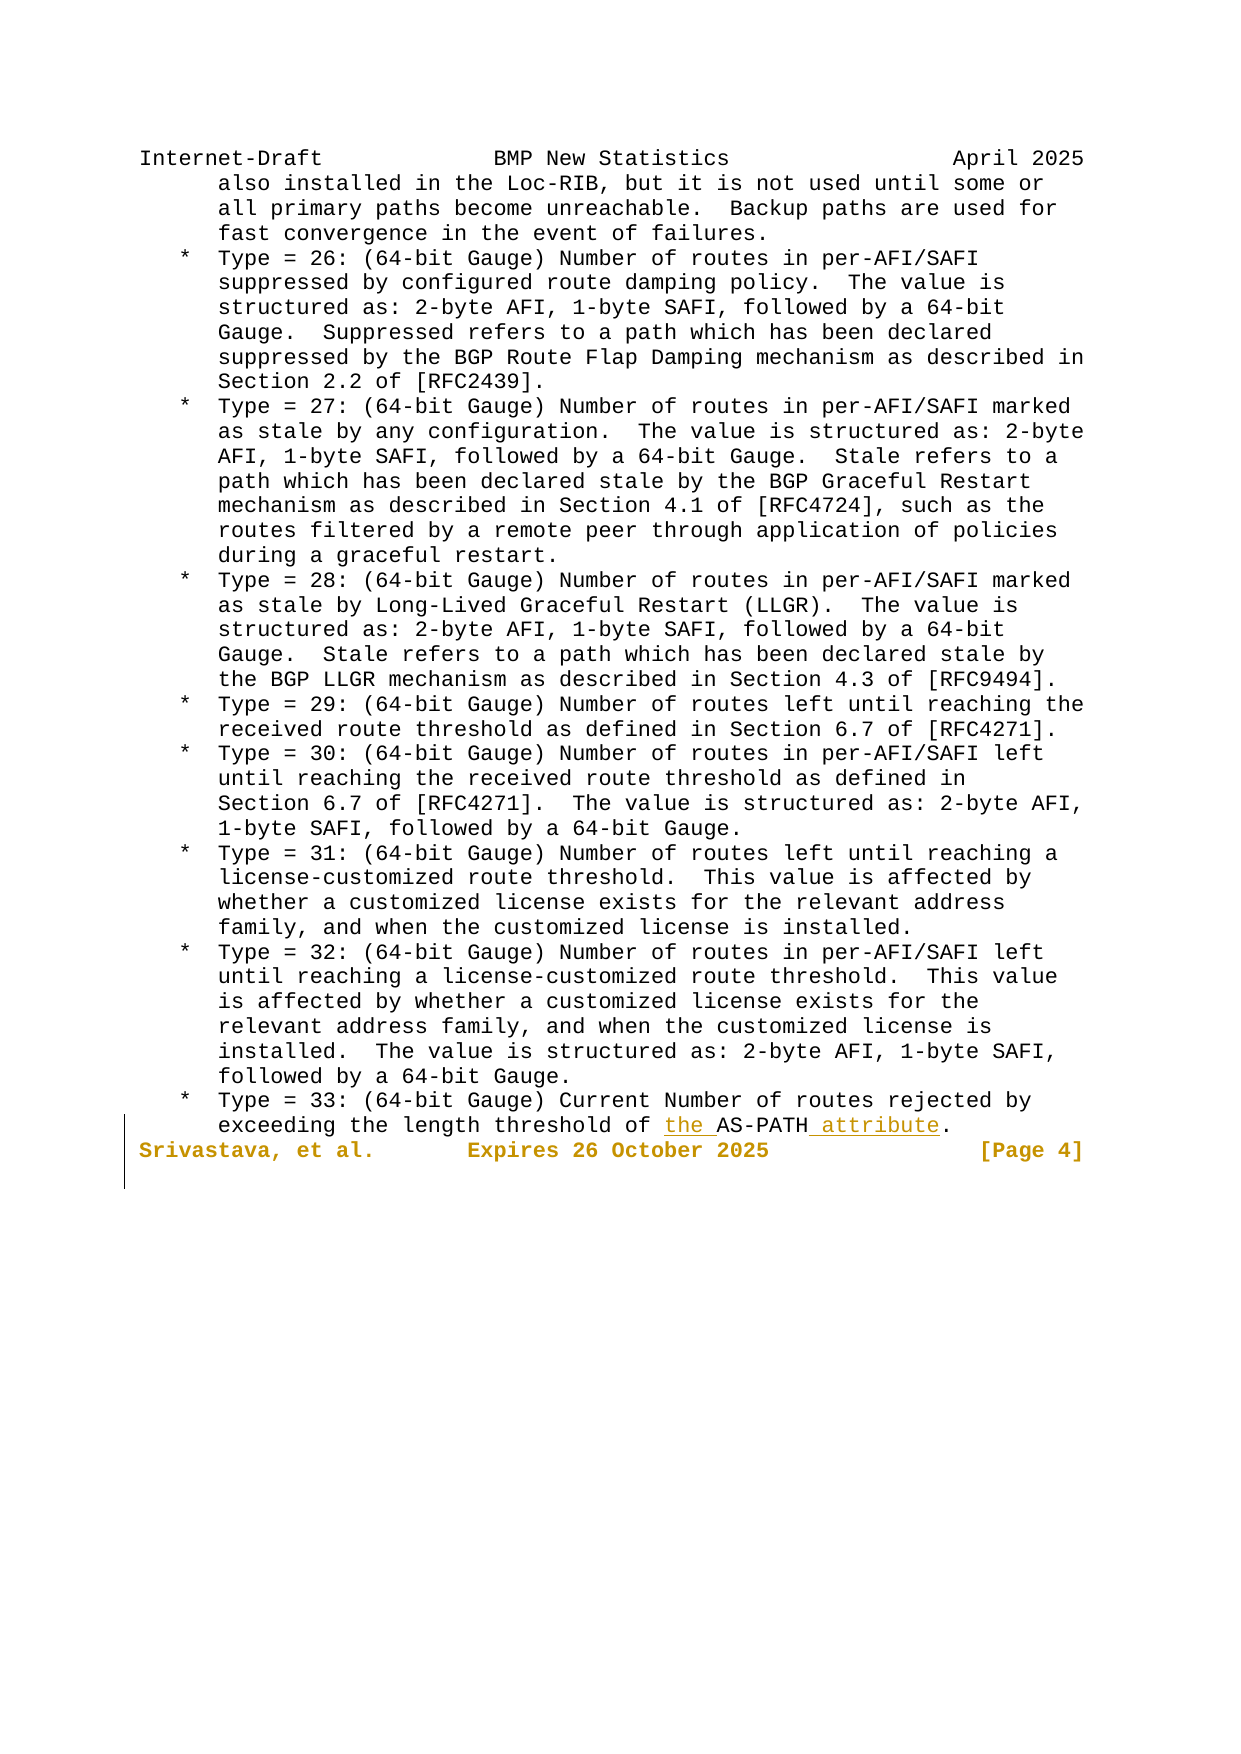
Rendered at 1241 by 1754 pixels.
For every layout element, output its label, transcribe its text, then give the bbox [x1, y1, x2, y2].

text until reaching a license-customized route threshold. This value [139, 966, 1101, 991]
text also installed in the Loc-RIB, but it is not used until some or [139, 172, 1101, 197]
text received route threshold as defined in Section 6.7 of [RFC4271]. [139, 718, 1101, 743]
text the BGP LLGR mechanism as described in Section 4.3 of [RFC9494]. [139, 668, 1101, 693]
text Srivastava, et al. Expires 26 October 2025 [Page 4] [139, 1139, 1101, 1164]
text suppressed by configured route damping policy. The value is [139, 272, 1101, 296]
text during a graceful restart. [139, 544, 1101, 569]
text license-customized route threshold. This value is affected by [139, 867, 1101, 891]
text * Type = 33: (64-bit Gauge) Current Number of routes rejected by [139, 1090, 1101, 1114]
text structured as: 2-byte AFI, 1-byte SAFI, followed by a 64-bit [139, 296, 1101, 321]
text exceeding the length threshold of AS-PATH. [139, 1114, 1101, 1139]
text Internet-Draft BMP New Statistics April 2025 [139, 148, 1101, 172]
text Section 6.7 of [RFC4271]. The value is structured as: 2-byte AFI, [139, 792, 1101, 817]
text * Type = 28: (64-bit Gauge) Number of routes in per-AFI/SAFI marked [139, 569, 1101, 594]
text path which has been declared stale by the BGP Graceful Restart [139, 470, 1101, 495]
text as stale by Long-Lived Graceful Restart (LLGR). The value is [139, 594, 1101, 619]
text * Type = 30: (64-bit Gauge) Number of routes in per-AFI/SAFI left [139, 743, 1101, 767]
text structured as: 2-byte AFI, 1-byte SAFI, followed by a 64-bit [139, 619, 1101, 643]
text routes filtered by a remote peer through application of policies [139, 519, 1101, 544]
text mechanism as described in Section 4.1 of [RFC4724], such as the [139, 495, 1101, 519]
text AFI, 1-byte SAFI, followed by a 64-bit Gauge. Stale refers to a [139, 445, 1101, 470]
text relevant address family, and when the customized license is [139, 1015, 1101, 1040]
text Gauge. Suppressed refers to a path which has been declared [139, 321, 1101, 346]
text * Type = 32: (64-bit Gauge) Number of routes in per-AFI/SAFI left [139, 941, 1101, 966]
text all primary paths become unreachable. Backup paths are used for [139, 197, 1101, 222]
text installed. The value is structured as: 2-byte AFI, 1-byte SAFI, [139, 1040, 1101, 1065]
text as stale by any configuration. The value is structured as: 2-byte [139, 420, 1101, 445]
text Gauge. Stale refers to a path which has been declared stale by [139, 643, 1101, 668]
text fast convergence in the event of failures. [139, 222, 1101, 247]
text suppressed by the BGP Route Flap Damping mechanism as described in [139, 346, 1101, 371]
text * Type = 26: (64-bit Gauge) Number of routes in per-AFI/SAFI [139, 247, 1101, 272]
text followed by a 64-bit Gauge. [139, 1065, 1101, 1090]
text Section 2.2 of [RFC2439]. [139, 371, 1101, 396]
text whether a customized license exists for the relevant address [139, 891, 1101, 916]
text 1-byte SAFI, followed by a 64-bit Gauge. [139, 817, 1101, 842]
text * Type = 31: (64-bit Gauge) Number of routes left until reaching a [139, 842, 1101, 867]
text is affected by whether a customized license exists for the [139, 991, 1101, 1015]
text * Type = 29: (64-bit Gauge) Number of routes left until reaching the [139, 693, 1101, 718]
text family, and when the customized license is installed. [139, 916, 1101, 941]
text until reaching the received route threshold as defined in [139, 767, 1101, 792]
text * Type = 27: (64-bit Gauge) Number of routes in per-AFI/SAFI marked [139, 396, 1101, 420]
